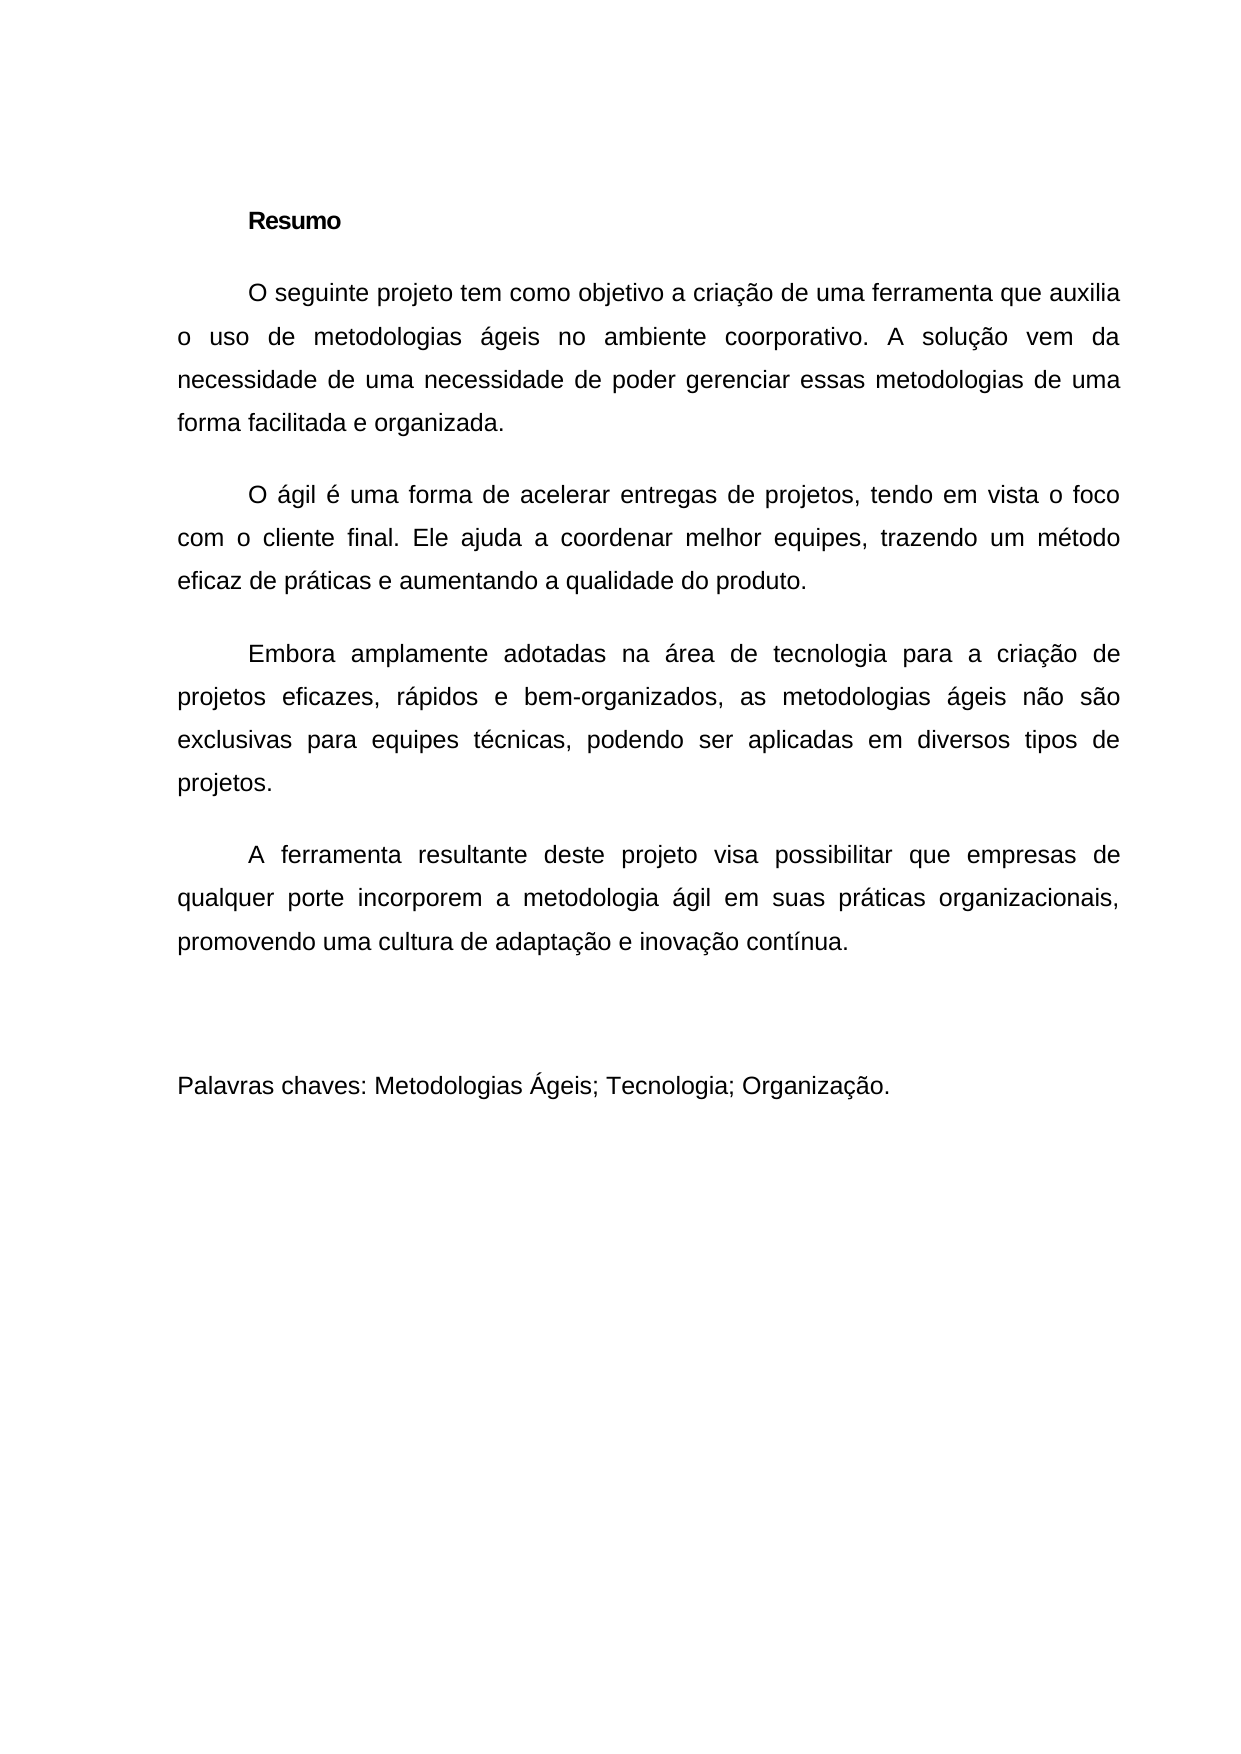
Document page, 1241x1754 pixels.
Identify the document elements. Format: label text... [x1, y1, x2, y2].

text O ágil é uma forma de acelerar entregas de projetos, tendo em vista o foco com o cliente final. Ele ajuda a coordenar melhor equipes, trazendo um método eficaz de práticas e aumentando a qualidade do produto. [177, 480, 1122, 595]
title Resumo [177, 206, 1122, 235]
text Palavras chaves: Metodologias Ágeis; Tecnologia; Organização. [177, 1071, 1122, 1100]
text O seguinte projeto tem como objetivo a criação de uma ferramenta que auxilia o uso de metodologias ágeis no ambiente coorporativo. A solução vem da necessidade de uma necessidade de poder gerenciar essas metodologias de uma forma facilitada e organizada. [177, 278, 1122, 437]
text Embora amplamente adotadas na área de tecnologia para a criação de projetos eficazes, rápidos e bem-organizados, as metodologias ágeis não são exclusivas para equipes técnicas, podendo ser aplicadas em diversos tipos de projetos. [177, 639, 1122, 797]
text A ferramenta resultante deste projeto visa possibilitar que empresas de qualquer porte incorporem a metodologia ágil em suas práticas organizacionais, promovendo uma cultura de adaptação e inovação contínua. [177, 840, 1122, 955]
